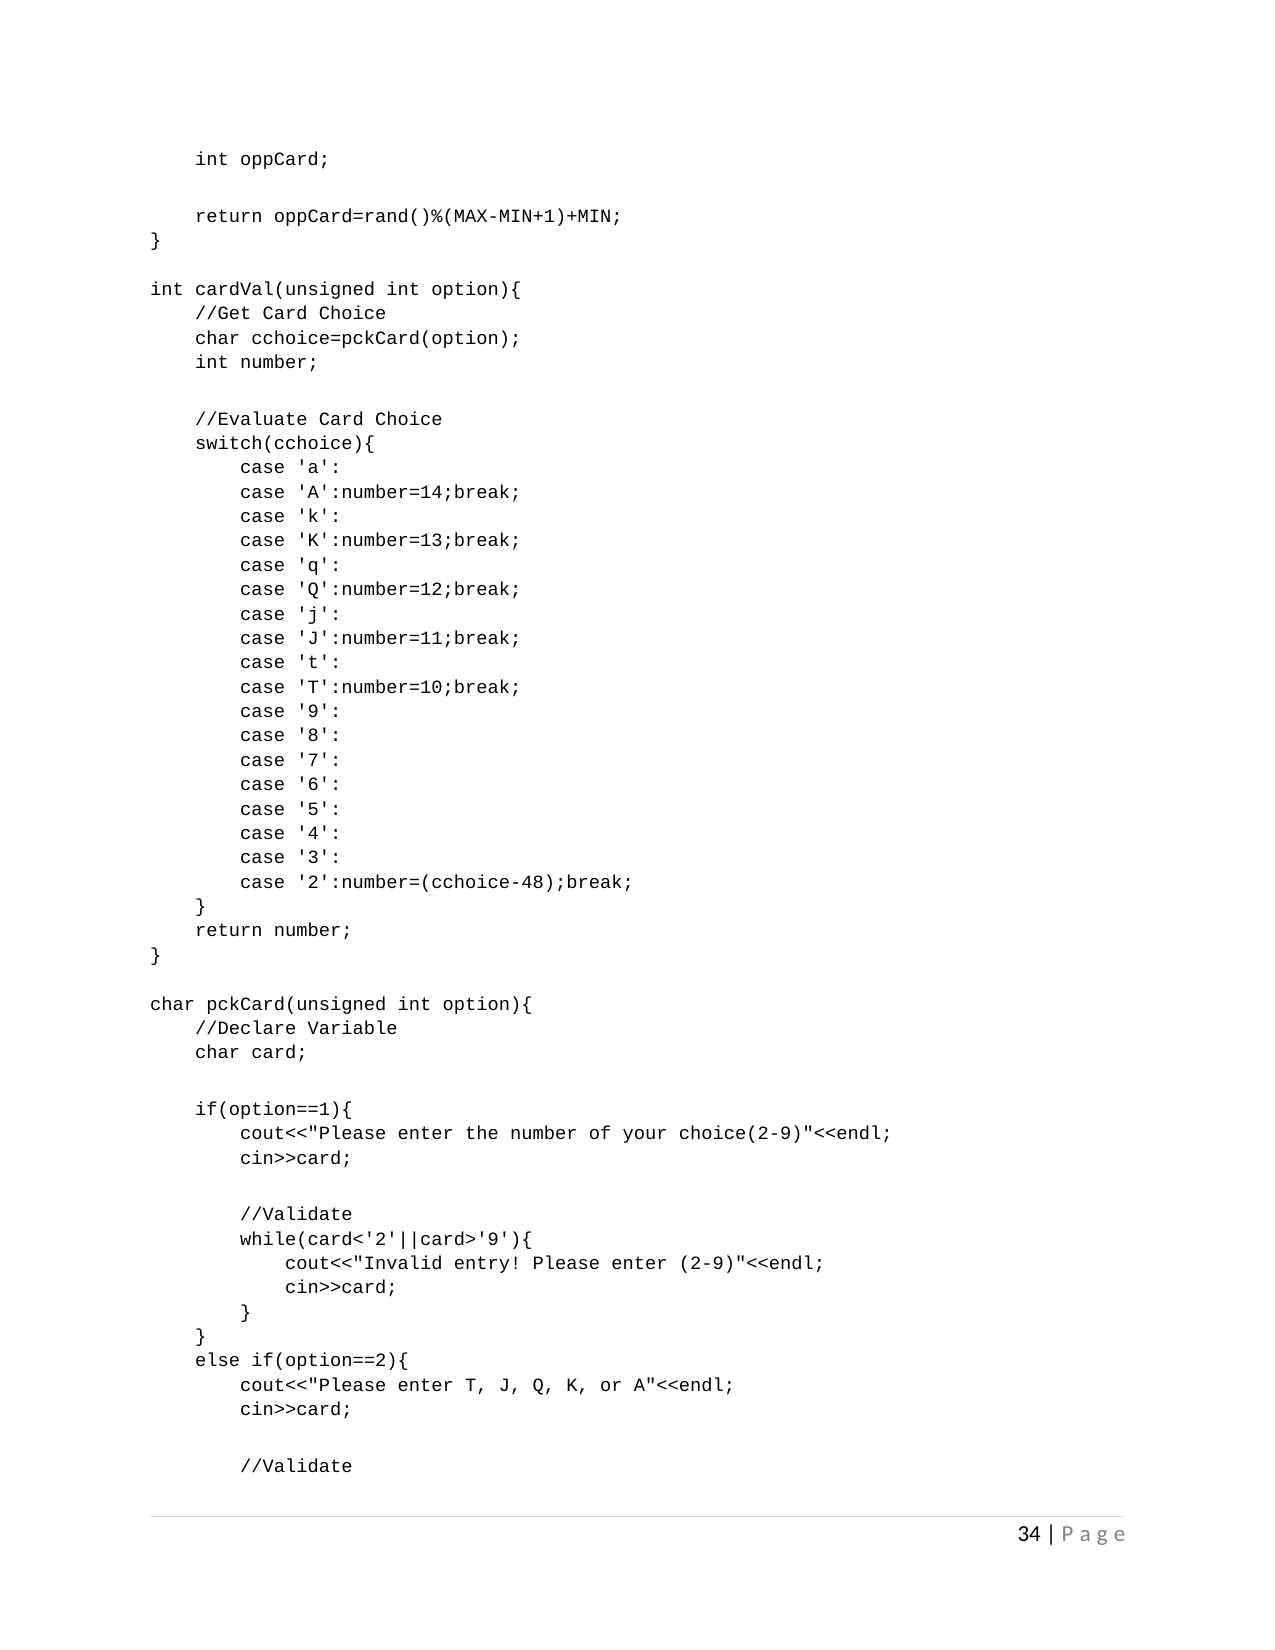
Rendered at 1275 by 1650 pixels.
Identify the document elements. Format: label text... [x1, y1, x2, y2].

text char pckCard(unsigned int option){ [150, 994, 1125, 1016]
text case 'a': [150, 458, 1125, 479]
text else if(option==2){ [150, 1351, 1125, 1372]
text case '6': [150, 775, 1125, 796]
text cin>>card; [150, 1148, 1125, 1170]
text int cardVal(unsigned int option){ [150, 280, 1125, 301]
text } [150, 1327, 1125, 1348]
text //Validate [150, 1205, 1125, 1226]
text //Get Card Choice [150, 304, 1125, 325]
text case 'T':number=10;break; [150, 677, 1125, 699]
text case '9': [150, 702, 1125, 723]
text cout<<"Please enter the number of your choice(2-9)"<<endl; [150, 1124, 1125, 1145]
text case 'j': [150, 604, 1125, 626]
text case 'q': [150, 556, 1125, 577]
text case 'Q':number=12;break; [150, 580, 1125, 601]
text return number; [150, 921, 1125, 942]
text } [150, 946, 1125, 967]
text case '2':number=(cchoice-48);break; [150, 872, 1125, 894]
text } [150, 1302, 1125, 1324]
text return oppCard=rand()%(MAX-MIN+1)+MIN; [150, 207, 1125, 228]
text case '4': [150, 824, 1125, 845]
text case '8': [150, 726, 1125, 747]
text //Declare Variable [150, 1019, 1125, 1040]
text cin>>card; [150, 1400, 1125, 1421]
text case '3': [150, 848, 1125, 869]
text case '7': [150, 751, 1125, 772]
text case 'A':number=14;break; [150, 482, 1125, 504]
text char card; [150, 1043, 1125, 1064]
text case 'K':number=13;break; [150, 531, 1125, 552]
text case 'k': [150, 507, 1125, 528]
text case 't': [150, 653, 1125, 674]
text } [150, 231, 1125, 252]
text int number; [150, 353, 1125, 374]
text //Validate [150, 1457, 1125, 1478]
text cin>>card; [150, 1278, 1125, 1299]
text //Evaluate Card Choice [150, 409, 1125, 431]
text } [150, 897, 1125, 918]
text switch(cchoice){ [150, 434, 1125, 455]
text while(card<'2'||card>'9'){ [150, 1229, 1125, 1251]
text char cchoice=pckCard(option); [150, 328, 1125, 350]
text cout<<"Please enter T, J, Q, K, or A"<<endl; [150, 1376, 1125, 1397]
text cout<<"Invalid entry! Please enter (2-9)"<<endl; [150, 1254, 1125, 1275]
text case 'J':number=11;break; [150, 629, 1125, 650]
text case '5': [150, 799, 1125, 821]
text int oppCard; [150, 150, 1125, 171]
text if(option==1){ [150, 1100, 1125, 1121]
